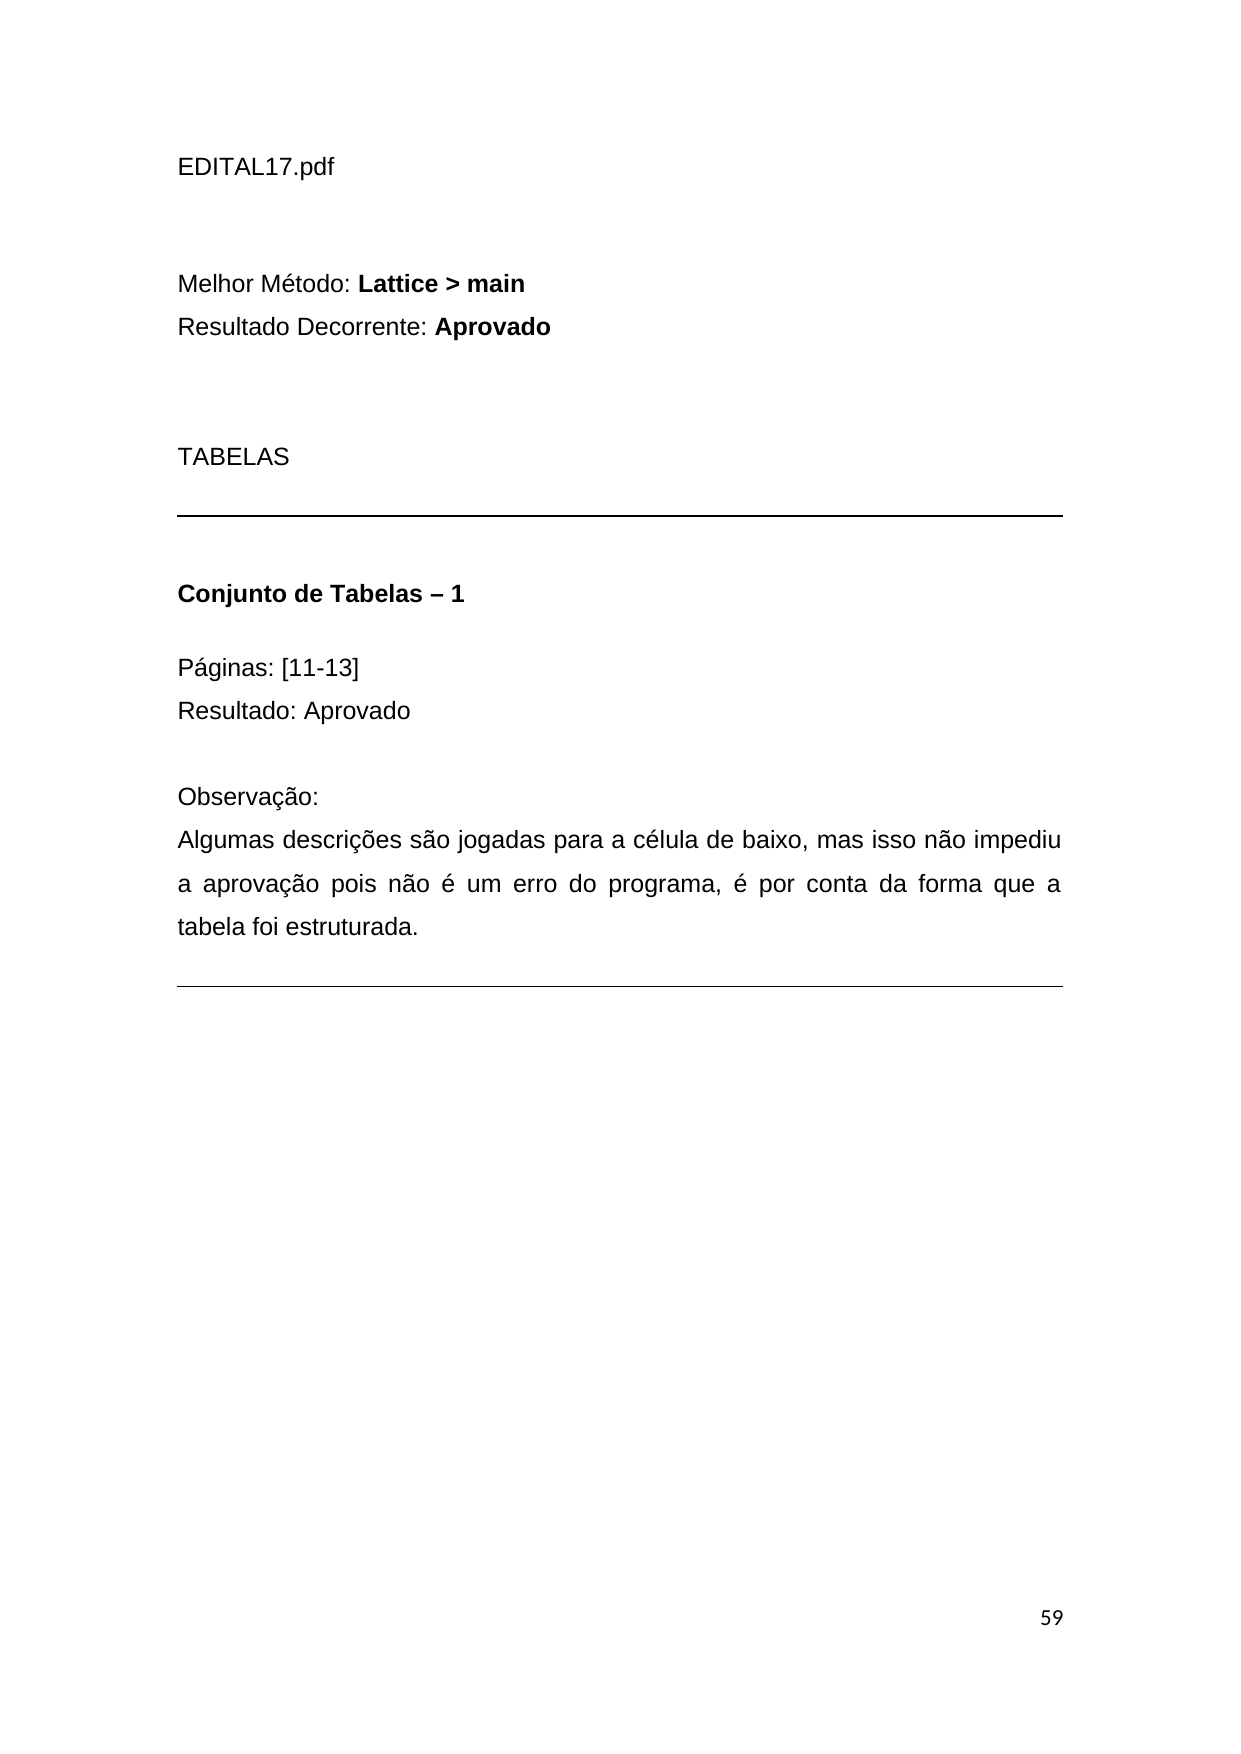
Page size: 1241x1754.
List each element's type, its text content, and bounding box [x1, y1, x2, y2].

text Observação: [177, 782, 1063, 811]
text Páginas: [11-13] [177, 653, 1063, 682]
text Resultado: Aprovado [177, 696, 1063, 725]
text Algumas descrições são jogadas para a célula de baixo, mas isso não impediu a aprovação pois não é um erro do programa, é por conta da forma que a tabela foi estruturada. [177, 825, 1063, 940]
subtitle EDITAL17.pdf [177, 152, 1063, 181]
subtitle Conjunto de Tabelas – 1 [177, 579, 1063, 607]
text Resultado Decorrente: Aprovado [177, 312, 1063, 341]
text TABELAS [177, 442, 1063, 470]
text Melhor Método: Lattice > main [177, 269, 1063, 298]
